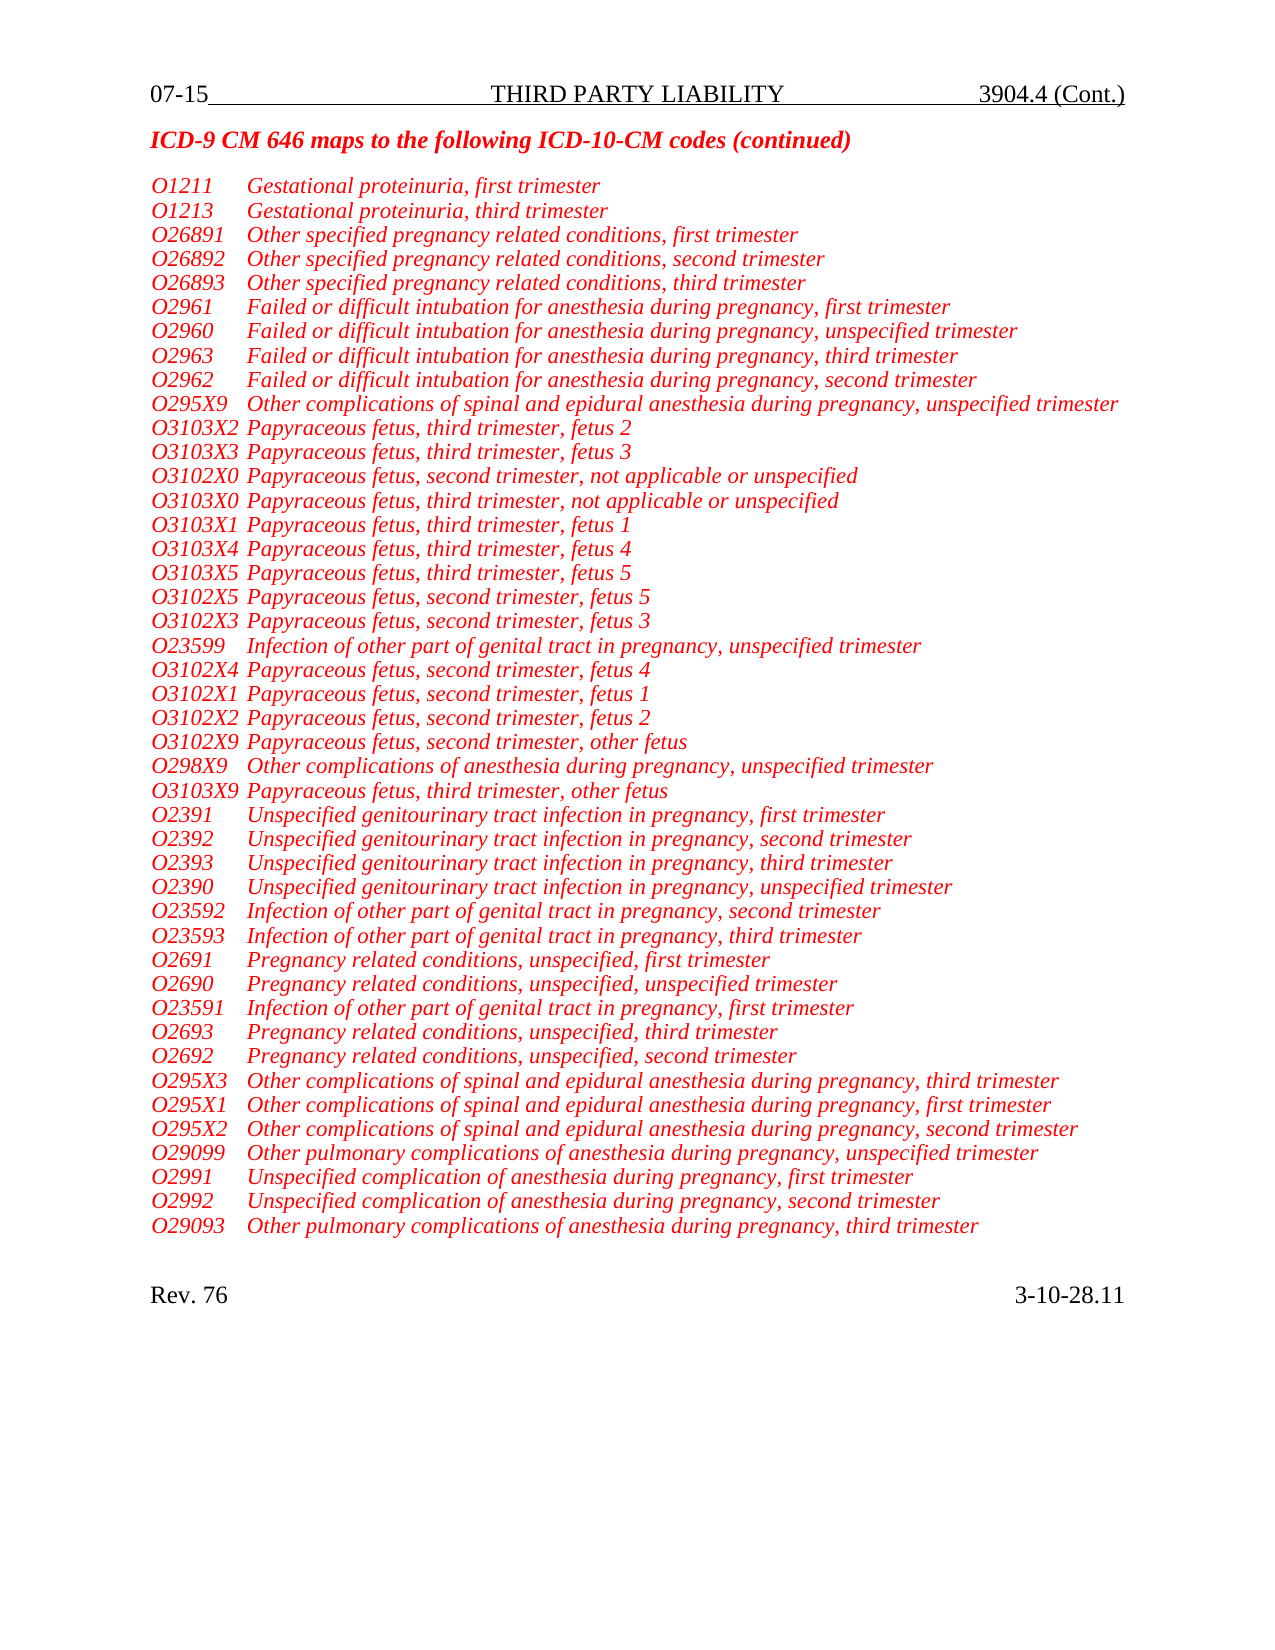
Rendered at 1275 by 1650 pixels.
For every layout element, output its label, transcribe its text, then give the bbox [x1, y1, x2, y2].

table_cell Infection of other part of genital tract in pregnancy, unspecified trimester [245, 635, 1126, 659]
table_cell Papyraceous fetus, second trimester, fetus 5 [245, 586, 1126, 611]
table_cell Unspecified genitourinary tract infection in pregnancy, first trimester [245, 804, 1126, 828]
table_cell Failed or difficult intubation for anesthesia during pregnancy, third trimester [245, 345, 1126, 369]
table_cell O2690 [149, 973, 245, 997]
table_cell Other complications of spinal and epidural anesthesia during pregnancy, first trimester [245, 1094, 1126, 1118]
table_cell O23593 [149, 925, 245, 949]
table_cell Unspecified complication of anesthesia during pregnancy, second trimester [245, 1191, 1126, 1215]
table_cell Unspecified genitourinary tract infection in pregnancy, third trimester [245, 852, 1126, 876]
table_cell O2390 [149, 876, 245, 901]
table_cell O295X9 [149, 393, 245, 417]
table_cell O295X2 [149, 1118, 245, 1142]
table_cell Other complications of anesthesia during pregnancy, unspecified trimester [245, 756, 1126, 780]
table_cell O2393 [149, 852, 245, 876]
table_cell Other pulmonary complications of anesthesia during pregnancy, third trimester [245, 1215, 1126, 1239]
table_cell Papyraceous fetus, second trimester, fetus 1 [245, 683, 1126, 707]
table_cell O1213 [149, 200, 245, 224]
table_cell O3103X2 [149, 417, 245, 441]
table_cell Papyraceous fetus, second trimester, fetus 3 [245, 611, 1126, 635]
table_cell O3103X3 [149, 441, 245, 466]
table_cell Gestational proteinuria, third trimester [245, 200, 1126, 224]
table_cell Failed or difficult intubation for anesthesia during pregnancy, second trimester [245, 369, 1126, 393]
table_cell O3102X5 [149, 586, 245, 611]
text Rev. 76 3-10-28.11 [150, 1285, 1125, 1308]
table_cell O3103X0 [149, 490, 245, 514]
table_cell O2692 [149, 1046, 245, 1070]
table_cell Other specified pregnancy related conditions, first trimester [245, 224, 1126, 248]
table_cell Pregnancy related conditions, unspecified, unspecified trimester [245, 973, 1126, 997]
table_cell O3102X0 [149, 466, 245, 490]
table_cell O3103X4 [149, 538, 245, 562]
table_cell O3102X1 [149, 683, 245, 707]
table_cell O2960 [149, 321, 245, 345]
table_cell O26891 [149, 224, 245, 248]
table_cell O26893 [149, 272, 245, 296]
table_cell Failed or difficult intubation for anesthesia during pregnancy, unspecified trimester [245, 321, 1126, 345]
table_cell O23599 [149, 635, 245, 659]
table_header O1211 [149, 176, 245, 200]
table_cell Papyraceous fetus, second trimester, other fetus [245, 731, 1126, 756]
table_cell O2693 [149, 1021, 245, 1046]
table_header Gestational proteinuria, first trimester [245, 176, 1126, 200]
table_cell Infection of other part of genital tract in pregnancy, third trimester [245, 925, 1126, 949]
table_cell Papyraceous fetus, third trimester, not applicable or unspecified [245, 490, 1126, 514]
table_cell Unspecified genitourinary tract infection in pregnancy, second trimester [245, 828, 1126, 852]
table_cell O3103X1 [149, 514, 245, 538]
table_cell O3102X4 [149, 659, 245, 683]
table_cell O2963 [149, 345, 245, 369]
table_cell O3103X5 [149, 562, 245, 586]
table_cell Papyraceous fetus, third trimester, fetus 4 [245, 538, 1126, 562]
table_cell Papyraceous fetus, second trimester, fetus 2 [245, 707, 1126, 731]
table_cell O29093 [149, 1215, 245, 1239]
table_cell Other complications of spinal and epidural anesthesia during pregnancy, third trimester [245, 1070, 1126, 1094]
table_cell Papyraceous fetus, third trimester, fetus 2 [245, 417, 1126, 441]
text ICD-9 CM 646 maps to the following ICD-10-CM codes (continued) [150, 130, 442, 153]
table_cell Unspecified genitourinary tract infection in pregnancy, unspecified trimester [245, 876, 1126, 901]
table_cell Papyraceous fetus, second trimester, not applicable or unspecified [245, 466, 1126, 490]
table_cell O26892 [149, 248, 245, 272]
table_cell Pregnancy related conditions, unspecified, first trimester [245, 949, 1126, 973]
table_cell O2962 [149, 369, 245, 393]
table_cell O2961 [149, 296, 245, 321]
table_cell Unspecified complication of anesthesia during pregnancy, first trimester [245, 1166, 1126, 1191]
table_cell O2992 [149, 1191, 245, 1215]
text 07-15 THIRD PARTY LIABILITY 3904.4 (Cont.) [150, 84, 1125, 107]
table_cell O2391 [149, 804, 245, 828]
table_cell O3103X9 [149, 780, 245, 804]
table_cell O3102X3 [149, 611, 245, 635]
table_cell Other complications of spinal and epidural anesthesia during pregnancy, second trimester [245, 1118, 1126, 1142]
table_cell Other pulmonary complications of anesthesia during pregnancy, unspecified trimester [245, 1142, 1126, 1166]
table_cell Papyraceous fetus, third trimester, fetus 3 [245, 441, 1126, 466]
table_cell Pregnancy related conditions, unspecified, third trimester [245, 1021, 1126, 1046]
table_cell O3102X9 [149, 731, 245, 756]
table_cell Failed or difficult intubation for anesthesia during pregnancy, first trimester [245, 296, 1126, 321]
table_cell Pregnancy related conditions, unspecified, second trimester [245, 1046, 1126, 1070]
table_cell O23592 [149, 901, 245, 925]
table_cell O298X9 [149, 756, 245, 780]
table_cell Other specified pregnancy related conditions, second trimester [245, 248, 1126, 272]
table_cell Papyraceous fetus, third trimester, fetus 5 [245, 562, 1126, 586]
table_cell O3102X2 [149, 707, 245, 731]
table_cell Infection of other part of genital tract in pregnancy, first trimester [245, 997, 1126, 1021]
table_cell Other specified pregnancy related conditions, third trimester [245, 272, 1126, 296]
table_cell Other complications of spinal and epidural anesthesia during pregnancy, unspecified trimester [245, 393, 1126, 417]
table_cell Papyraceous fetus, third trimester, fetus 1 [245, 514, 1126, 538]
table_cell O2392 [149, 828, 245, 852]
table_cell O29099 [149, 1142, 245, 1166]
table_cell O2691 [149, 949, 245, 973]
table_cell O2991 [149, 1166, 245, 1191]
table_cell Papyraceous fetus, second trimester, fetus 4 [245, 659, 1126, 683]
table_cell O295X1 [149, 1094, 245, 1118]
table_cell O295X3 [149, 1070, 245, 1094]
table_cell Infection of other part of genital tract in pregnancy, second trimester [245, 901, 1126, 925]
table_cell O23591 [149, 997, 245, 1021]
text ICD-9 CM 646 maps to the following ICD-10-CM codes (continued) [437, 130, 1125, 153]
table_cell Papyraceous fetus, third trimester, other fetus [245, 780, 1126, 804]
